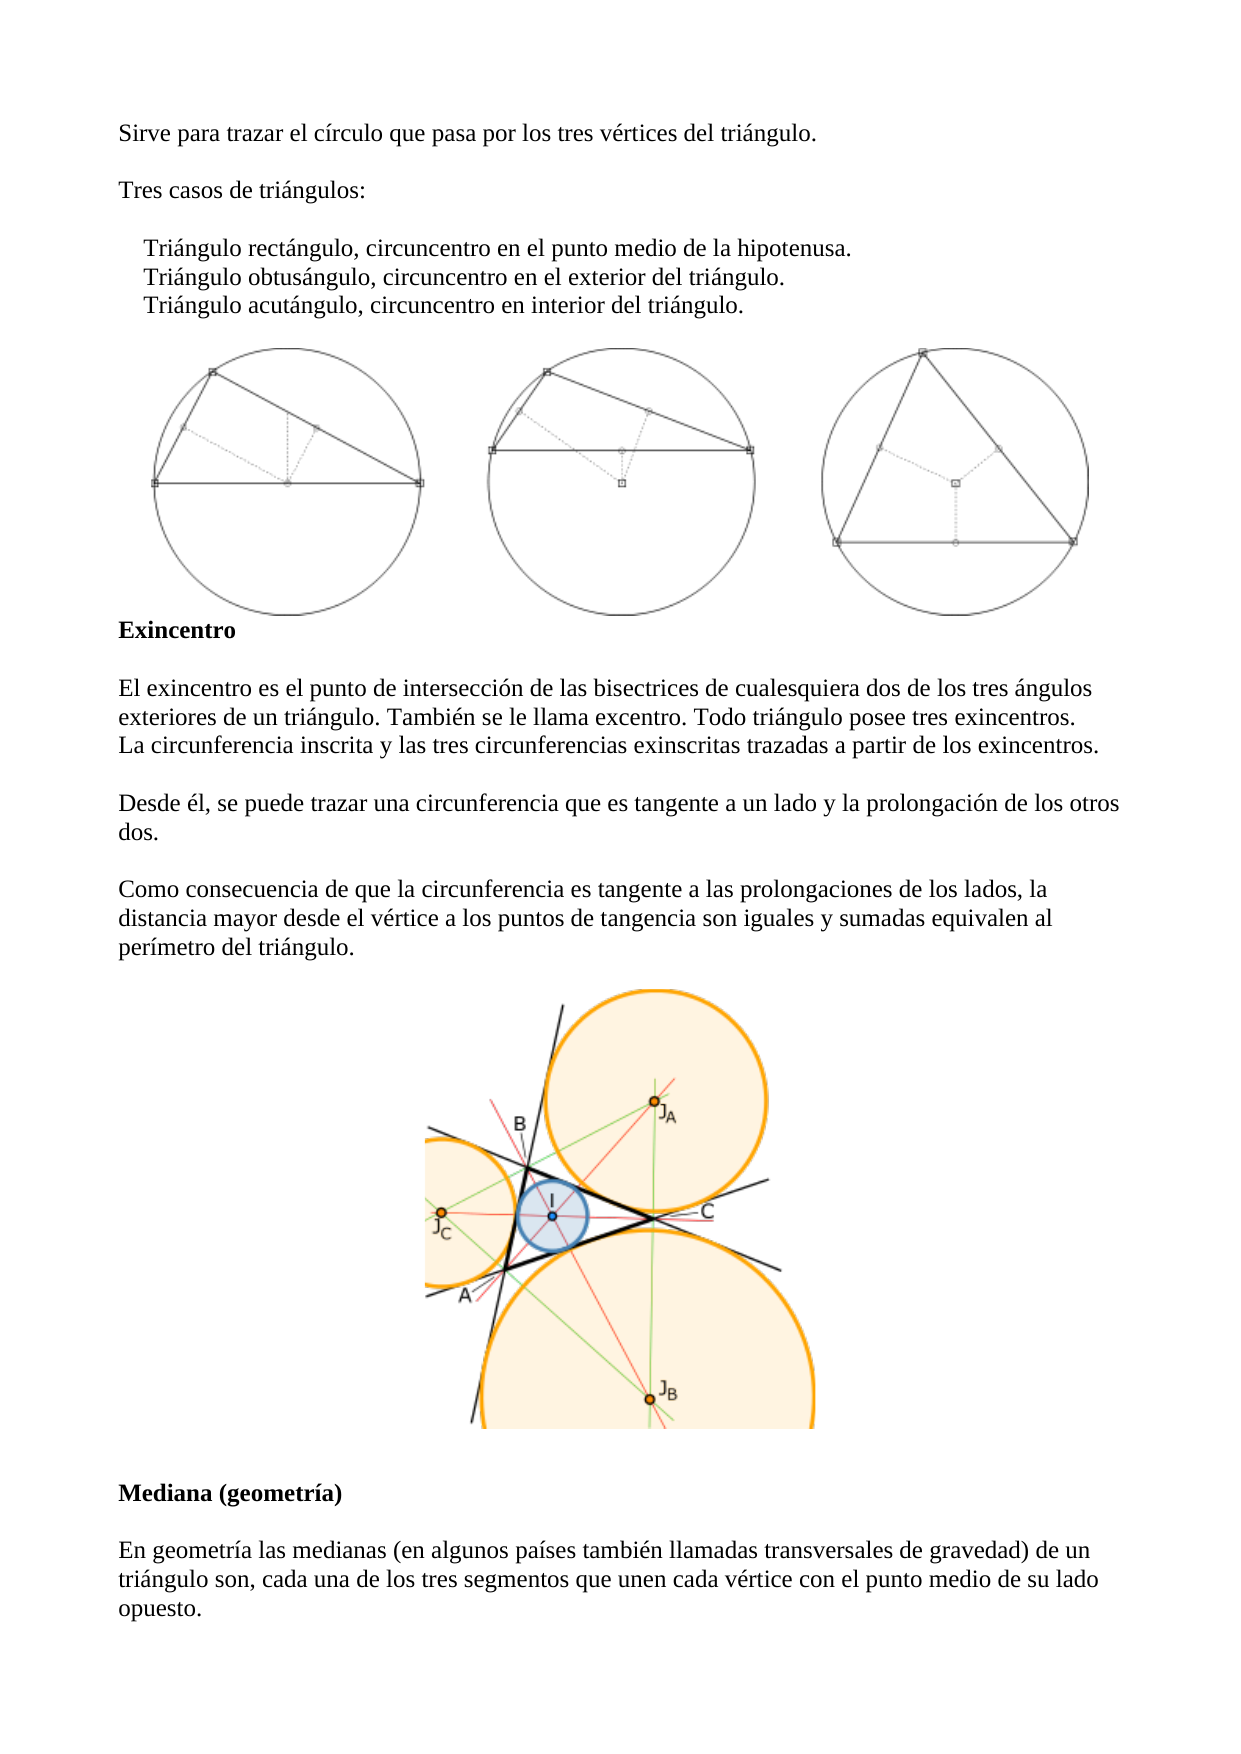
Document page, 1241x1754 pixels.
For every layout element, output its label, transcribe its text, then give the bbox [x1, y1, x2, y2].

picture [151, 348, 1089, 616]
text Triángulo obtusángulo, circuncentro en el exterior del triángulo. [118, 262, 1122, 291]
text Exincentro [118, 463, 1122, 644]
text El exincentro es el punto de intersección de las bisectrices de cualesquiera dos de los tres ángulos exteriores de un triángulo. También se le llama excentro. Todo triángulo posee tres exincentros. [118, 673, 1122, 730]
text Como consecuencia de que la circunferencia es tangente a las prolongaciones de los lados, la distancia mayor desde el vértice a los puntos de tangencia son iguales y sumadas equivalen al perímetro del triángulo. [118, 874, 1122, 960]
text Desde él, se puede trazar una circunferencia que es tangente a un lado y la prolongación de los otros dos. [118, 788, 1122, 845]
text Sirve para trazar el círculo que pasa por los tres vértices del triángulo. [118, 118, 1122, 147]
text Tres casos de triángulos: [118, 176, 1122, 204]
text En geometría las medianas (en algunos países también llamadas transversales de gravedad) de un triángulo son, cada una de los tres segmentos que unen cada vértice con el punto medio de su lado opuesto. [118, 1535, 1122, 1622]
text Triángulo acutángulo, circuncentro en interior del triángulo. [118, 291, 1122, 319]
text Mediana (geometría) [118, 1478, 1122, 1507]
text Triángulo rectángulo, circuncentro en el punto medio de la hipotenusa. [118, 233, 1122, 262]
text La circunferencia inscrita y las tres circunferencias exinscritas trazadas a partir de los exincentros. [118, 730, 1122, 759]
picture [424, 989, 816, 1429]
